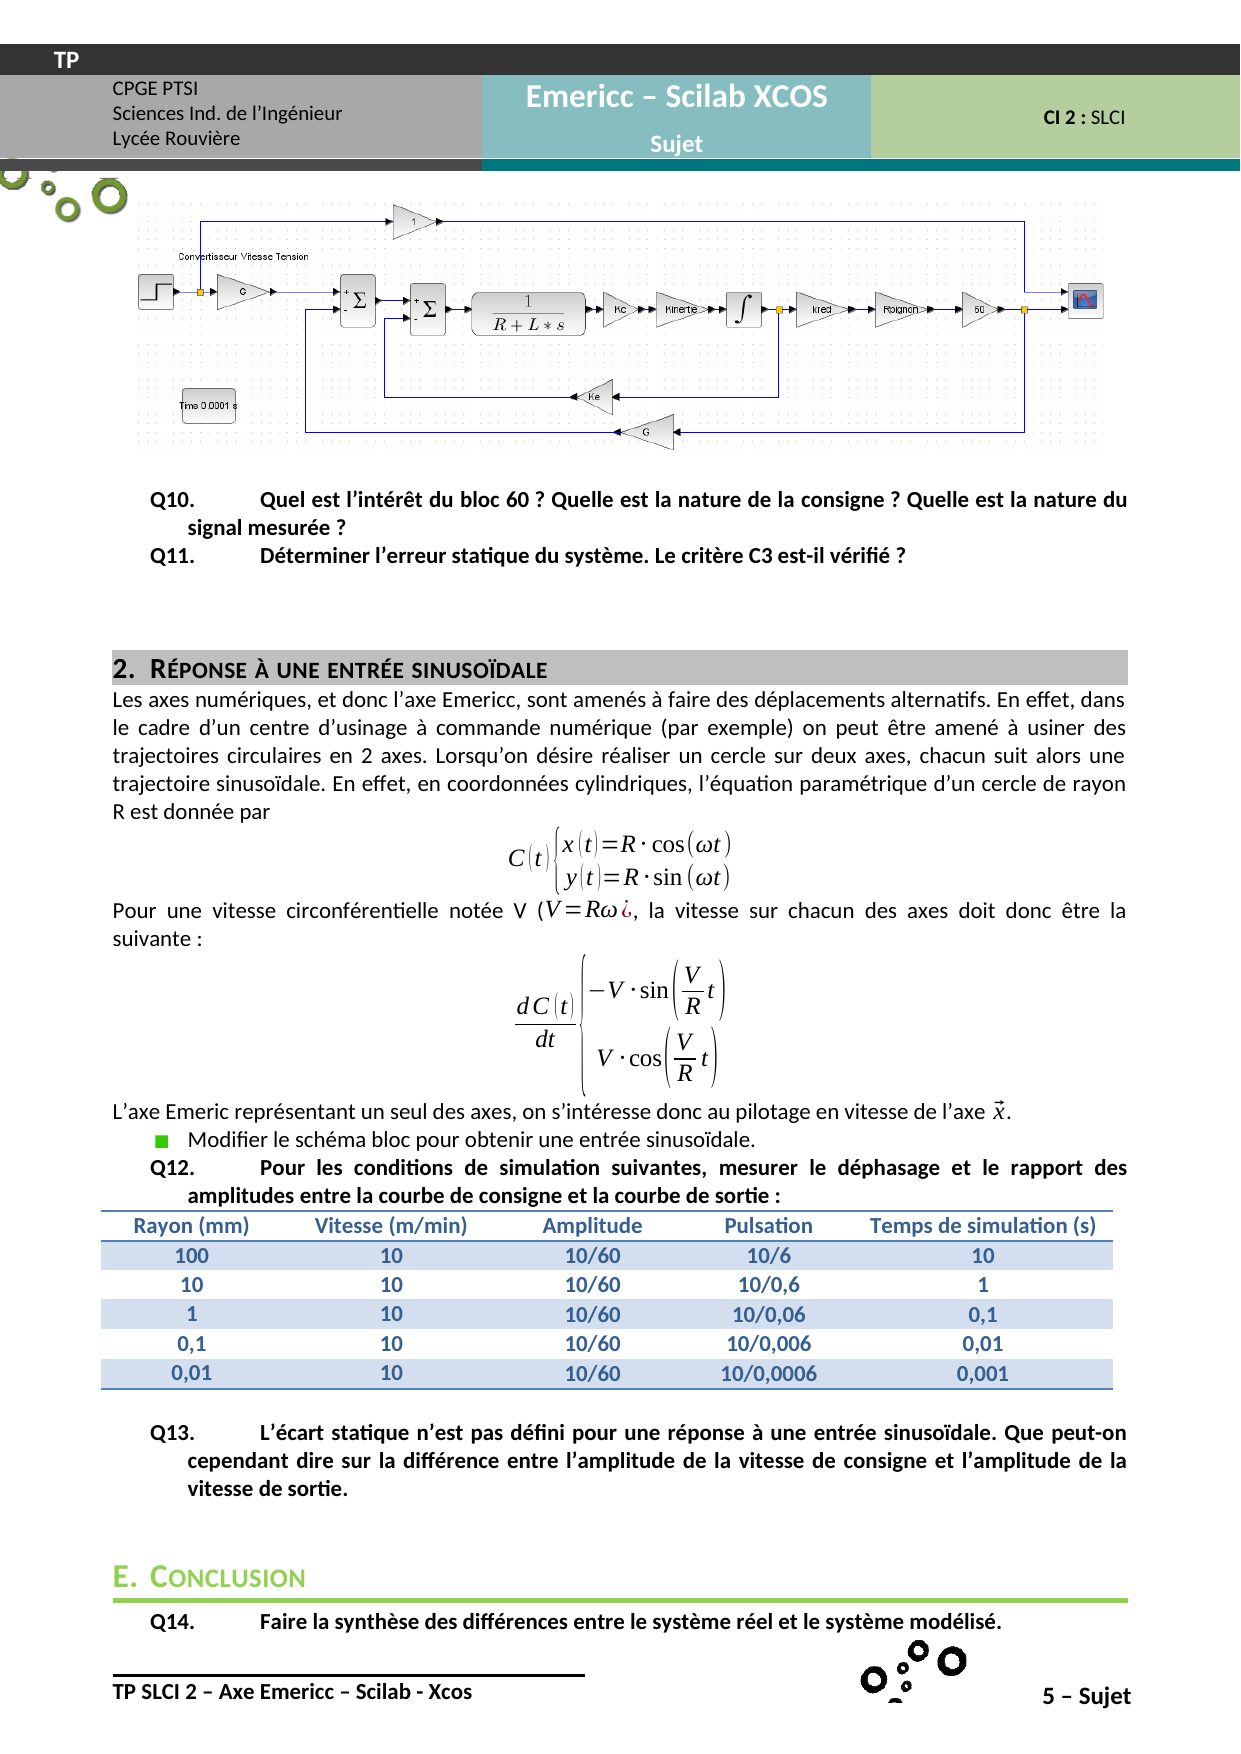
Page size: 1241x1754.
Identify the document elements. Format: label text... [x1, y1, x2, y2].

subtitle Réponse à une entrée sinusoïdale [112, 650, 1128, 685]
table_cell 0,1 [101, 1329, 282, 1358]
text Déterminer l’erreur statique du système. Le critère C3 est-il vérifié ? [150, 541, 1128, 569]
picture [151, 1131, 168, 1148]
table_cell 100 [101, 1242, 282, 1270]
table_cell 10 [101, 1270, 282, 1299]
text Les axes numériques, et donc l’axe Emericc, sont amenés à faire des déplacements alternatifs. En effet, dans le cadre d’un centre d’usinage à commande numérique (par exemple) on peut être amené à usiner des trajectoires circulaires en 2 axes. Lorsqu’on désire réaliser un cercle sur deux axes, chacun suit alors une trajectoire sinusoïdale. En effet, en coordonnées cylindriques, l’équation paramétrique d’un cercle de rayon R est donnée par [112, 685, 1128, 826]
text Quel est l’intérêt du bloc 60 ? Quelle est la nature de la consigne ? Quelle est la nature du signal mesurée ? [150, 485, 1128, 541]
table_cell 1 [853, 1270, 1113, 1299]
table_cell 10/60 [500, 1270, 685, 1299]
table_cell 10 [282, 1299, 500, 1329]
table_header Pulsation [685, 1212, 853, 1239]
table_cell 0,1 [853, 1299, 1113, 1329]
table_header Temps de simulation (s) [853, 1212, 1113, 1239]
table_cell 10/60 [500, 1359, 685, 1388]
table_cell 10 [853, 1242, 1113, 1270]
table_cell 10 [282, 1329, 500, 1358]
table_cell 1 [101, 1299, 282, 1329]
table_cell 10/0,6 [685, 1270, 853, 1299]
table_cell 0,001 [853, 1359, 1113, 1388]
picture [0, 171, 128, 224]
table_cell 10 [282, 1359, 500, 1388]
table_header Rayon (mm) [101, 1212, 282, 1239]
table_cell 10/0,06 [685, 1299, 853, 1329]
table_cell 10/60 [500, 1299, 685, 1329]
table_cell 10/0,006 [685, 1329, 853, 1358]
table_cell 10/6 [685, 1242, 853, 1270]
picture [860, 1640, 967, 1703]
table_header Vitesse (m/min) [282, 1212, 500, 1239]
picture [130, 199, 1110, 457]
table_cell 0,01 [101, 1359, 282, 1388]
table_cell 10 [282, 1270, 500, 1299]
text Pour une vitesse circonférentielle notée V (, la vitesse sur chacun des axes doit donc être la suivante : [112, 896, 1128, 952]
table_cell 0,01 [853, 1329, 1113, 1358]
text L’axe Emeric représentant un seul des axes, on s’intéresse donc au pilotage en vitesse de l’axe . [112, 1097, 1128, 1125]
text Pour les conditions de simulation suivantes, mesurer le déphasage et le rapport des amplitudes entre la courbe de consigne et la courbe de sortie : [150, 1153, 1128, 1209]
text Faire la synthèse des différences entre le système réel et le système modélisé. [150, 1607, 1128, 1635]
table_cell 10/60 [500, 1242, 685, 1270]
text L’écart statique n’est pas défini pour une réponse à une entrée sinusoïdale. Que peut-on cependant dire sur la différence entre l’amplitude de la vitesse de consigne et l’amplitude de la vitesse de sortie. [150, 1418, 1128, 1502]
table_header Amplitude [500, 1212, 685, 1239]
table_cell 10/0,0006 [685, 1359, 853, 1388]
list Modifier le schéma bloc pour obtenir une entrée sinusoïdale. [150, 1125, 1128, 1153]
subtitle Conclusion [112, 1555, 1128, 1603]
table_cell 10/60 [500, 1329, 685, 1358]
table_cell 10 [282, 1242, 500, 1270]
